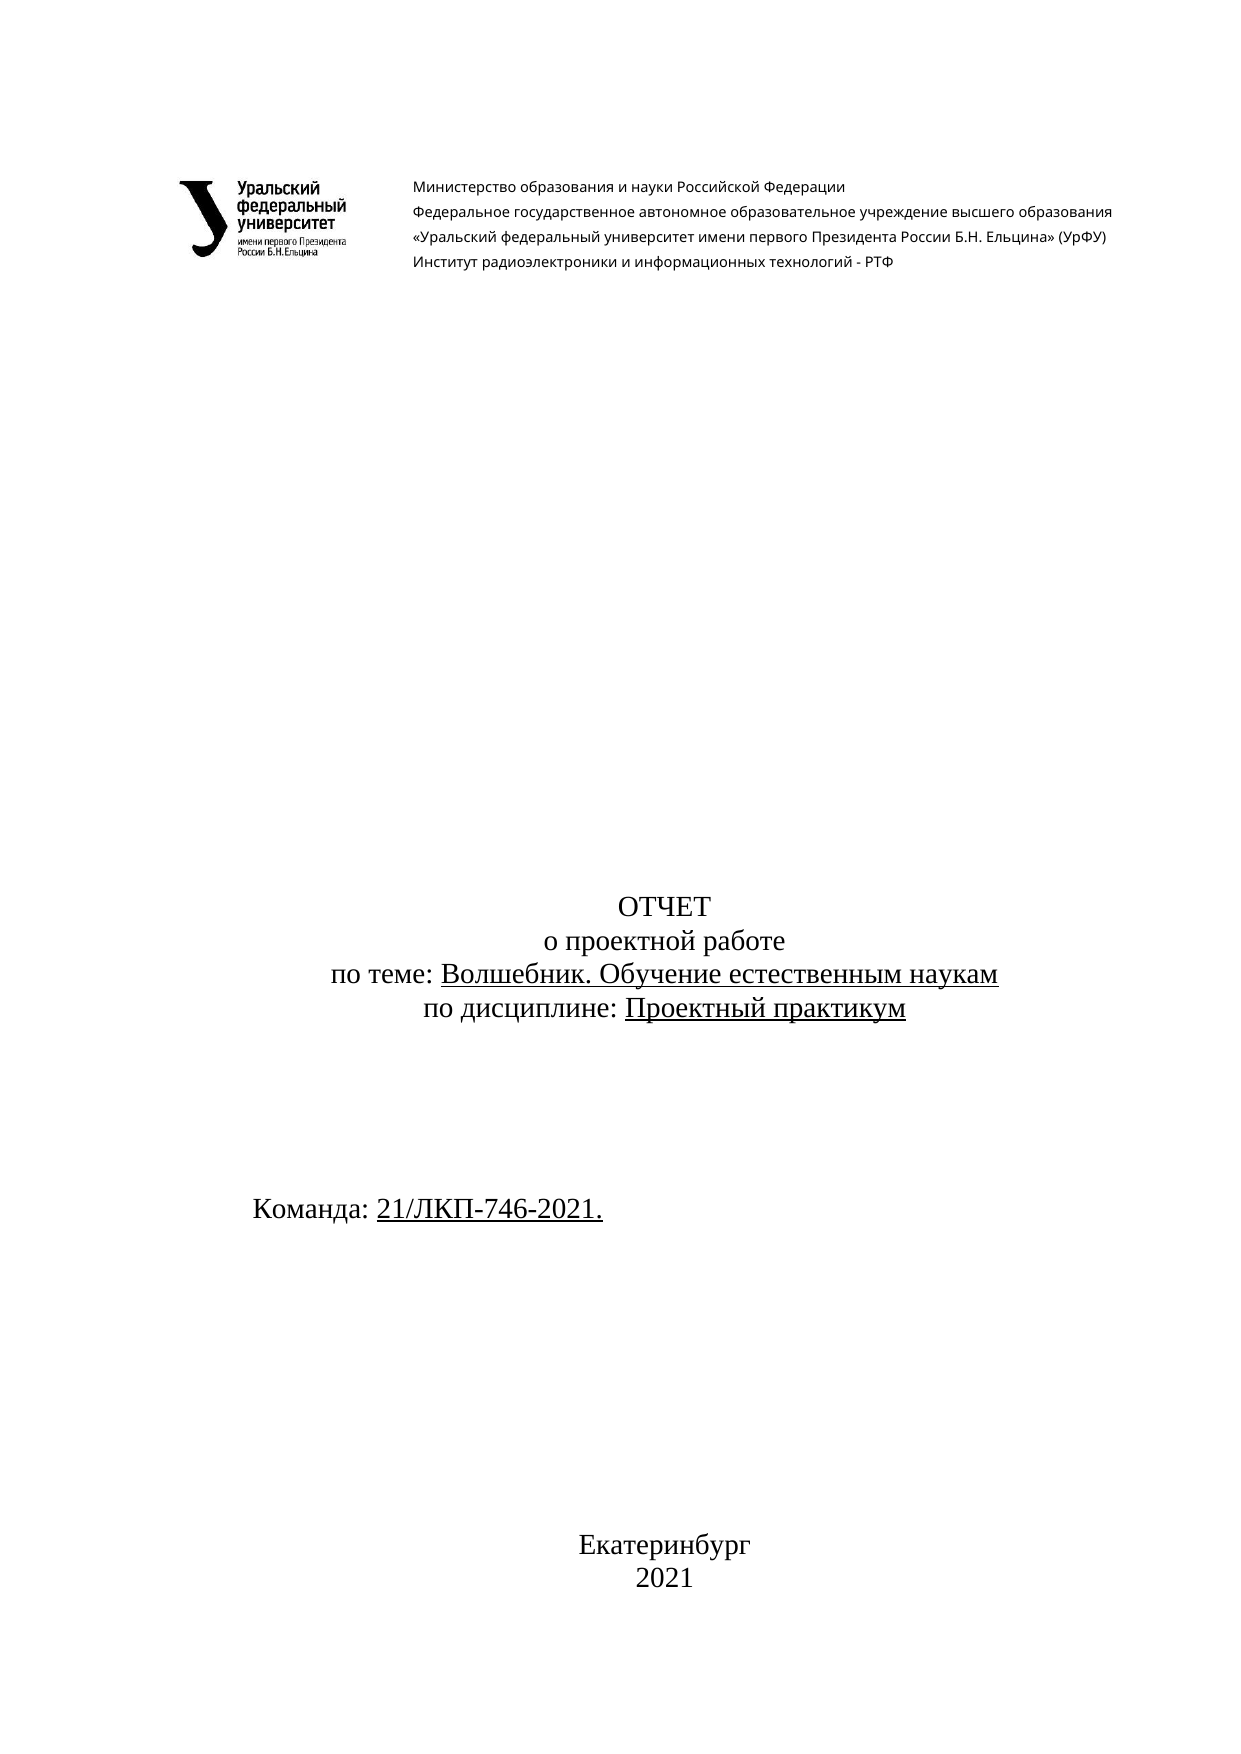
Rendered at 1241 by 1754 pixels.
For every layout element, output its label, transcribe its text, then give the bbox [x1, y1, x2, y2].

picture [161, 160, 365, 275]
text о проектной работе [177, 923, 1152, 957]
text по дисциплине: Проектный практикум [177, 990, 1152, 1024]
text 2021 [177, 1560, 1152, 1594]
text Команда: 21/ЛКП-746-2021. [252, 1191, 1152, 1225]
text Екатеринбург [177, 1527, 1152, 1560]
text по теме: Волшебник. Обучение естественным наукам [177, 957, 1152, 990]
